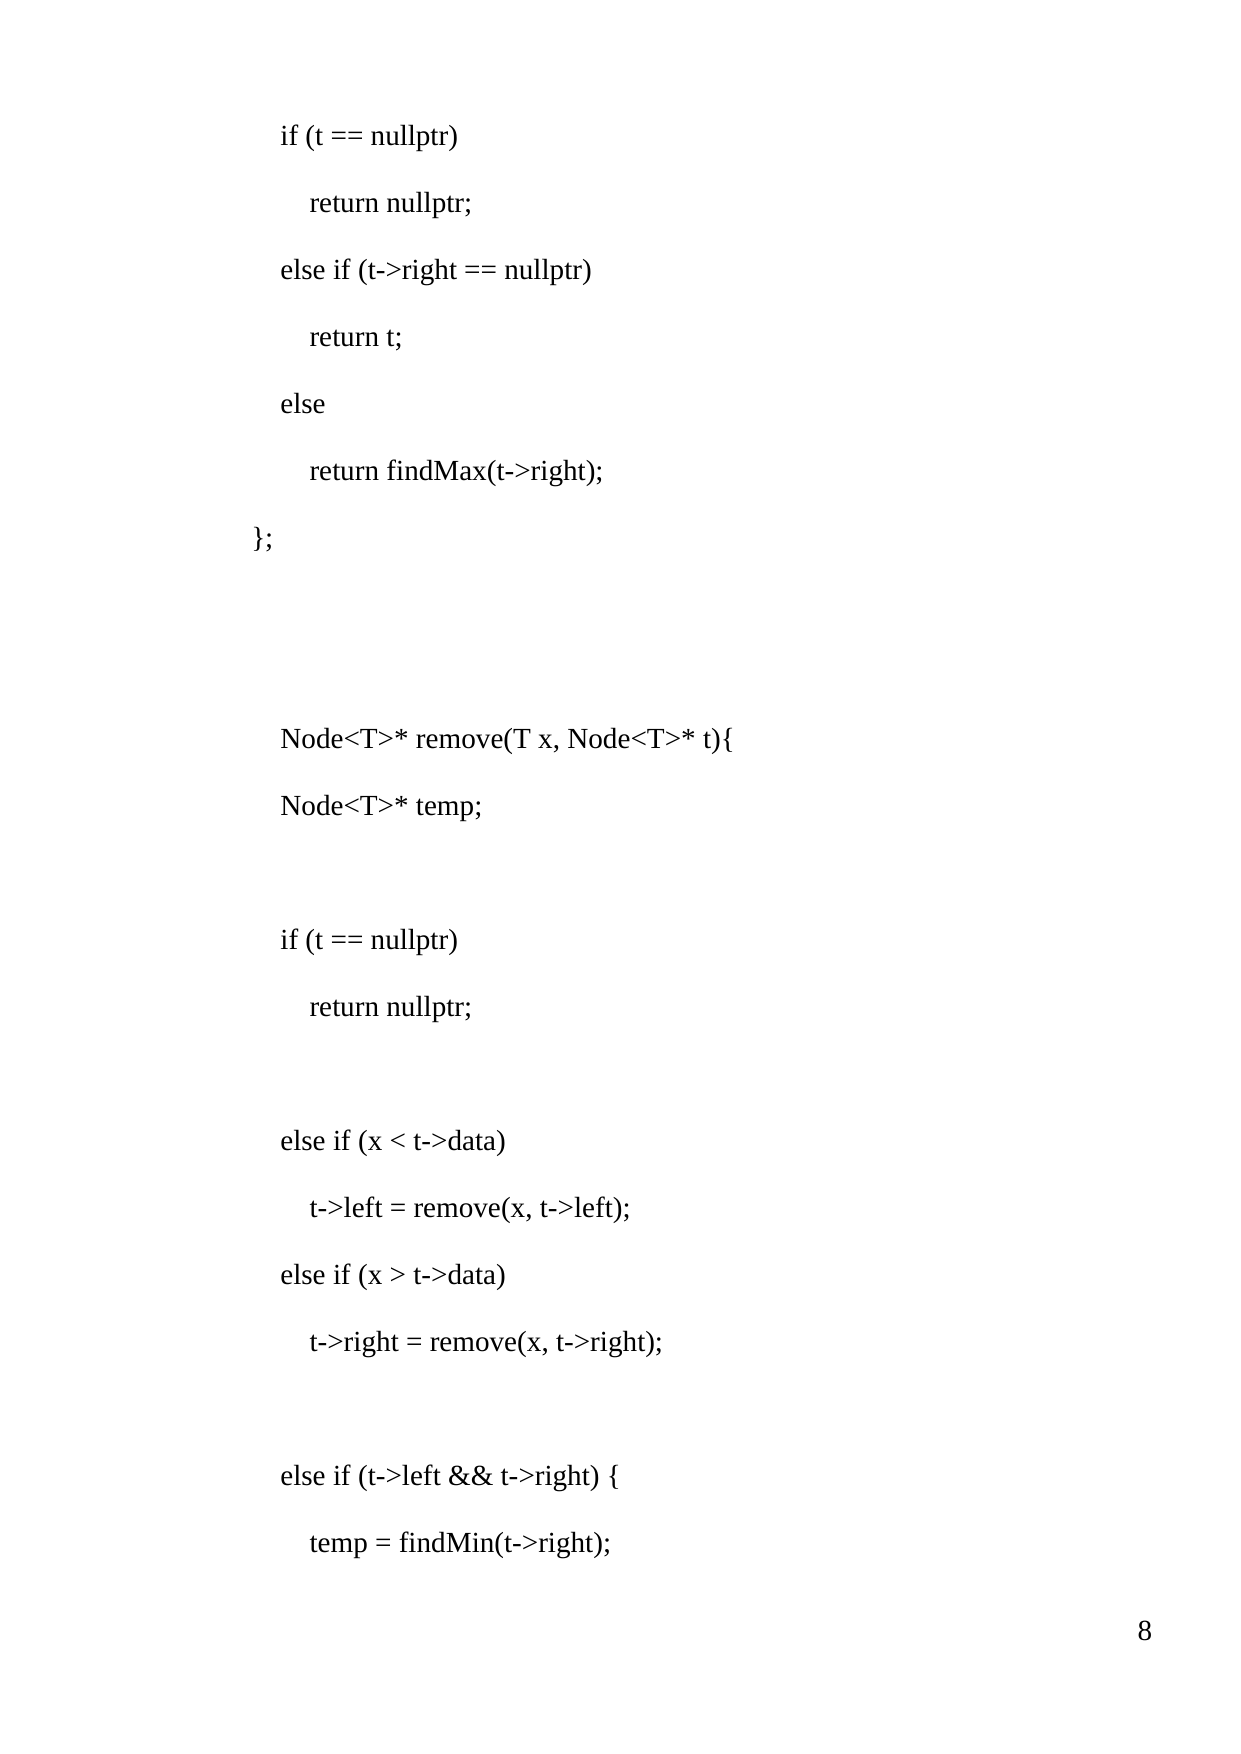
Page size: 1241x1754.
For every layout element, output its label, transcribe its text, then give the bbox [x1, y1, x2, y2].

text else [177, 386, 1152, 419]
text return nullptr; [177, 185, 1152, 219]
text return t; [177, 319, 1152, 353]
text else if (t->left && t->right) { [177, 1458, 1152, 1491]
text if (t == nullptr) [177, 922, 1152, 955]
text return nullptr; [177, 989, 1152, 1022]
text Node<T>* remove(T x, Node<T>* t){ [177, 721, 1152, 754]
text else if (t->right == nullptr) [177, 252, 1152, 286]
text t->left = remove(x, t->left); [177, 1190, 1152, 1223]
text t->right = remove(x, t->right); [177, 1324, 1152, 1357]
text temp = findMin(t->right); [177, 1525, 1152, 1558]
text return findMax(t->right); [177, 453, 1152, 487]
text else if (x < t->data) [177, 1123, 1152, 1156]
text }; [177, 520, 1152, 553]
text else if (x > t->data) [177, 1257, 1152, 1290]
text if (t == nullptr) [177, 118, 1152, 152]
text Node<T>* temp; [177, 788, 1152, 821]
